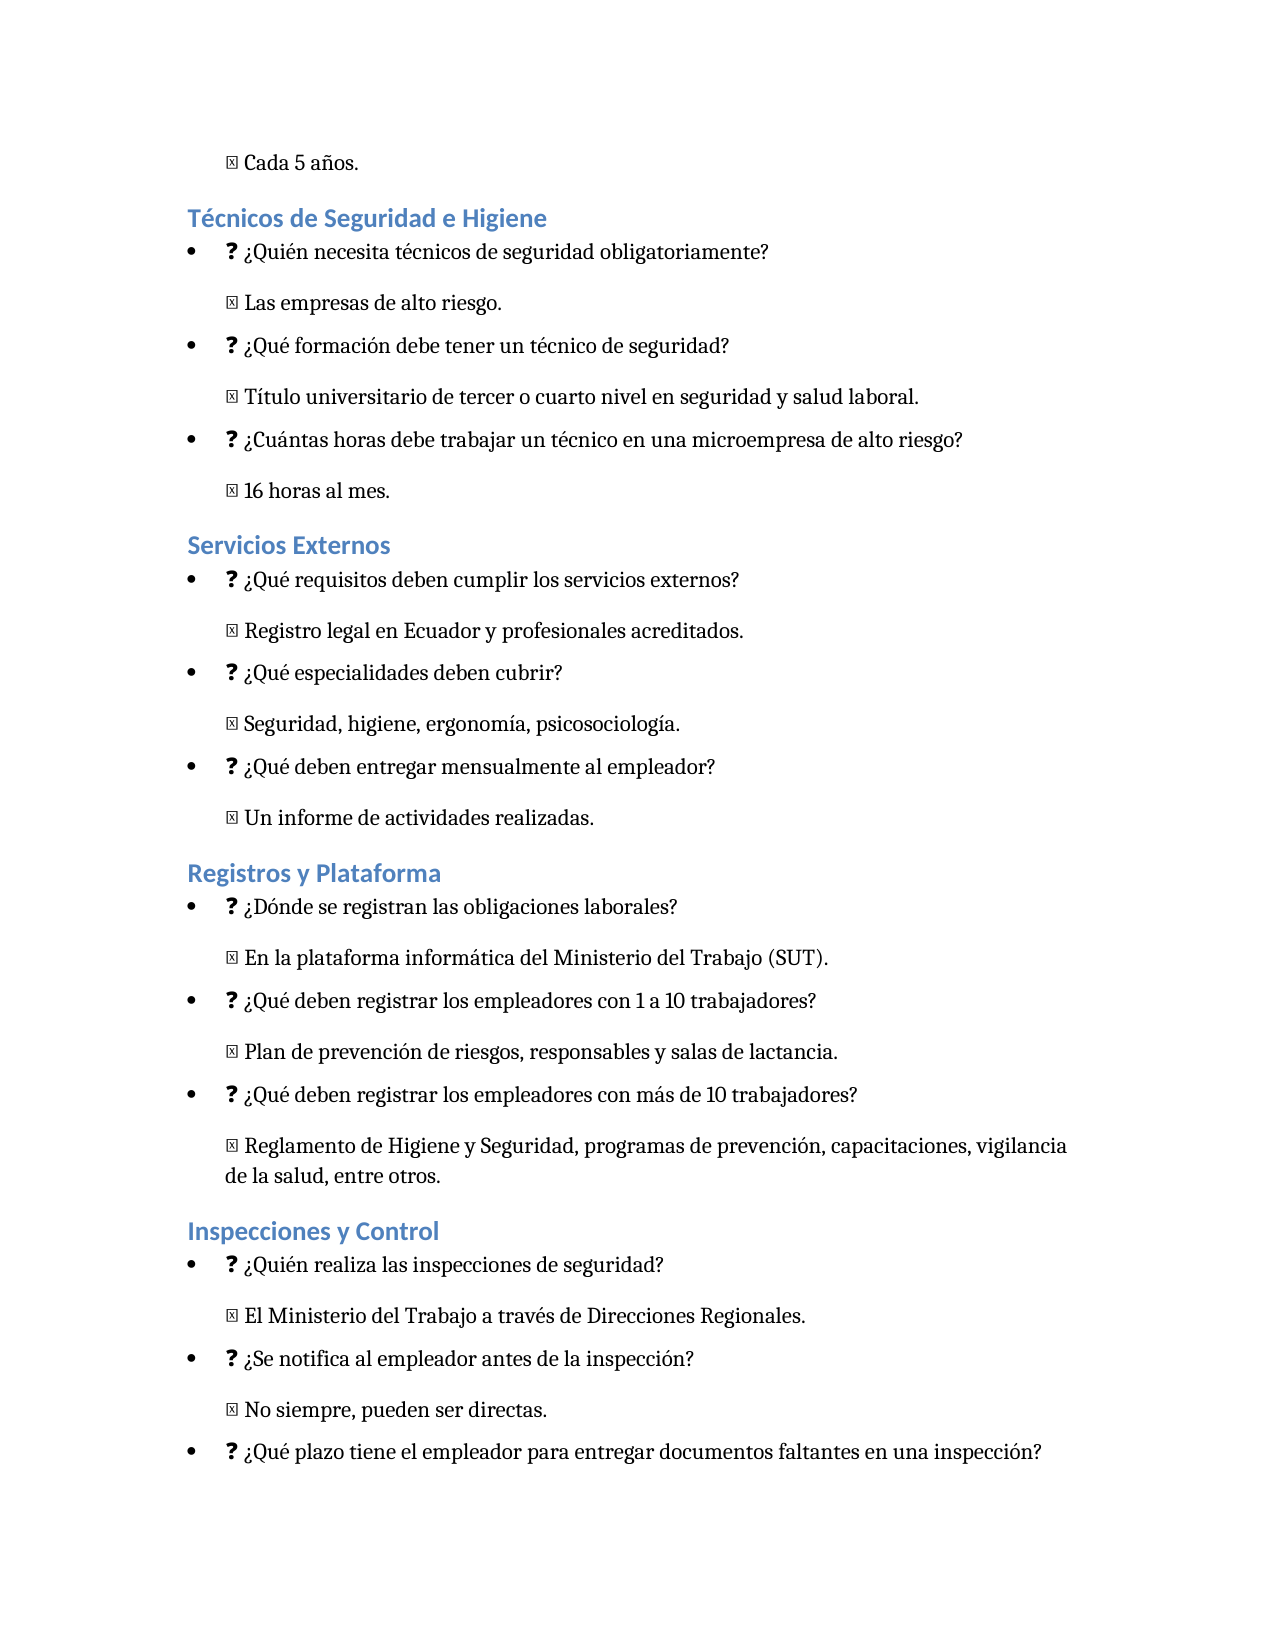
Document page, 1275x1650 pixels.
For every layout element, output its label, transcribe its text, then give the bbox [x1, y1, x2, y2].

list ❓ ¿Cuántas horas debe trabajar un técnico en una microempresa de alto riesgo? [187, 426, 1087, 453]
subtitle Técnicos de Seguridad e Higiene [187, 201, 1087, 234]
list ❓ ¿Qué plazo tiene el empleador para entregar documentos faltantes en una inspección? [187, 1439, 1087, 1466]
list ✅ Título universitario de tercer o cuarto nivel en seguridad y salud laboral. [225, 384, 1087, 410]
list ❓ ¿Se notifica al empleador antes de la inspección? [187, 1345, 1087, 1372]
list ✅ Las empresas de alto riesgo. [225, 290, 1087, 316]
list ✅ No siempre, pueden ser directas. [225, 1396, 1087, 1423]
list ✅ Registro legal en Ecuador y profesionales acreditados. [225, 617, 1087, 644]
list ❓ ¿Qué deben registrar los empleadores con más de 10 trabajadores? [187, 1081, 1087, 1108]
list ❓ ¿Qué deben registrar los empleadores con 1 a 10 trabajadores? [187, 988, 1087, 1014]
list ❓ ¿Dónde se registran las obligaciones laborales? [187, 894, 1087, 920]
list ✅ En la plataforma informática del Ministerio del Trabajo (SUT). [225, 945, 1087, 971]
list ❓ ¿Qué deben entregar mensualmente al empleador? [187, 754, 1087, 780]
list ✅ Un informe de actividades realizadas. [225, 805, 1087, 831]
list ❓ ¿Qué formación debe tener un técnico de seguridad? [187, 333, 1087, 359]
list ✅ El Ministerio del Trabajo a través de Direcciones Regionales. [225, 1303, 1087, 1329]
list ✅ Seguridad, higiene, ergonomía, psicosociología. [225, 711, 1087, 738]
list ✅ Cada 5 años. [225, 150, 1087, 176]
list ❓ ¿Qué requisitos deben cumplir los servicios externos? [187, 566, 1087, 593]
subtitle Servicios Externos [187, 528, 1087, 562]
list ✅ 16 horas al mes. [225, 477, 1087, 504]
subtitle Inspecciones y Control [187, 1214, 1087, 1247]
list ✅ Plan de prevención de riesgos, responsables y salas de lactancia. [225, 1039, 1087, 1065]
list ❓ ¿Quién necesita técnicos de seguridad obligatoriamente? [187, 239, 1087, 265]
subtitle Registros y Plataforma [187, 856, 1087, 889]
list ❓ ¿Qué especialidades deben cubrir? [187, 660, 1087, 687]
list ✅ Reglamento de Higiene y Seguridad, programas de prevención, capacitaciones, vigilancia de la salud, entre otros. [225, 1132, 1087, 1189]
list ❓ ¿Quién realiza las inspecciones de seguridad? [187, 1252, 1087, 1278]
